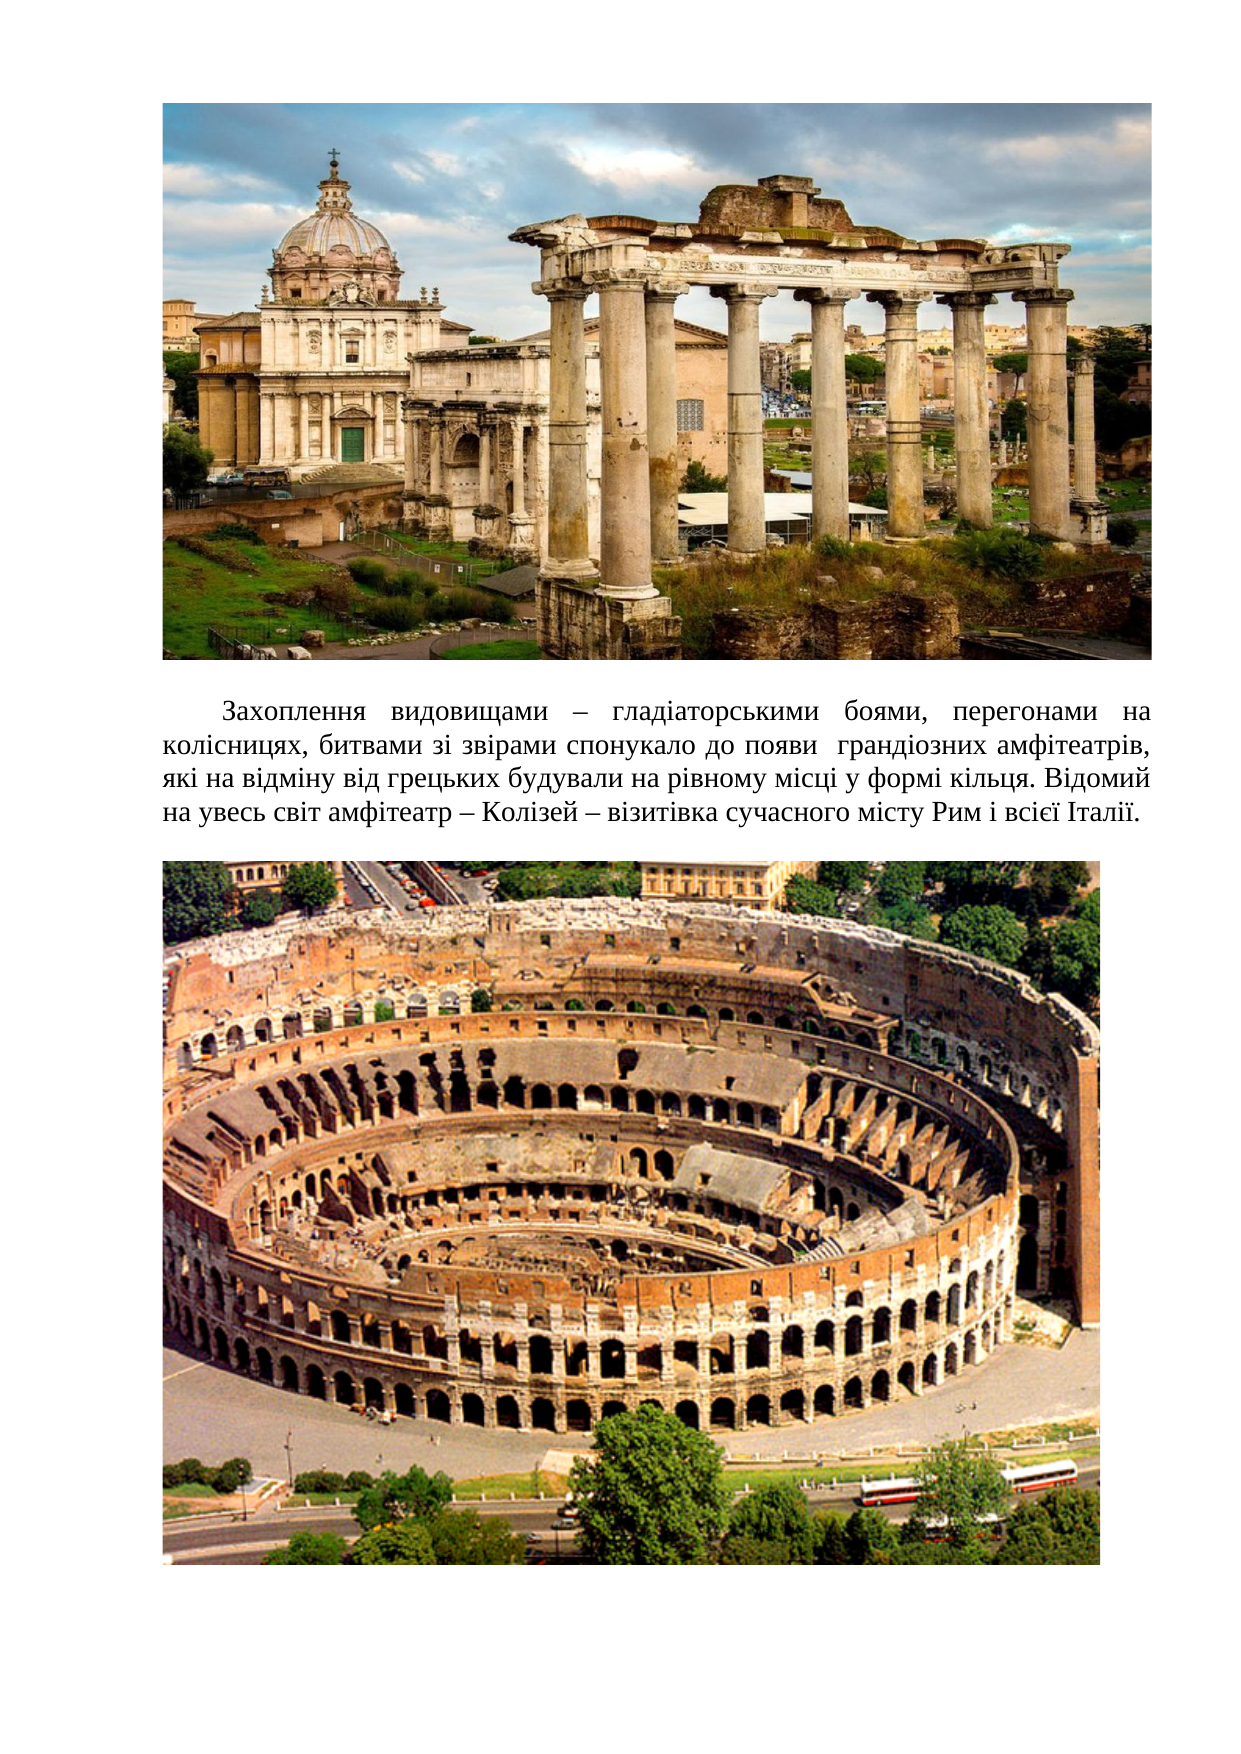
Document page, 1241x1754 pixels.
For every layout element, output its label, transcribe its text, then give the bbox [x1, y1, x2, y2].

picture [162, 861, 1100, 1565]
picture [162, 103, 1152, 660]
text Захоплення видовищами – гладіаторськими боями, перегонами на колісницях, битвами зі звірами спонукало до появи грандіозних амфітеатрів, які на відміну від грецьких будували на рівному місці у формі кільця. Відомий на увесь світ амфітеатр – Колізей – візитівка сучасного місту Рим і всієї Італії. [162, 693, 1152, 828]
